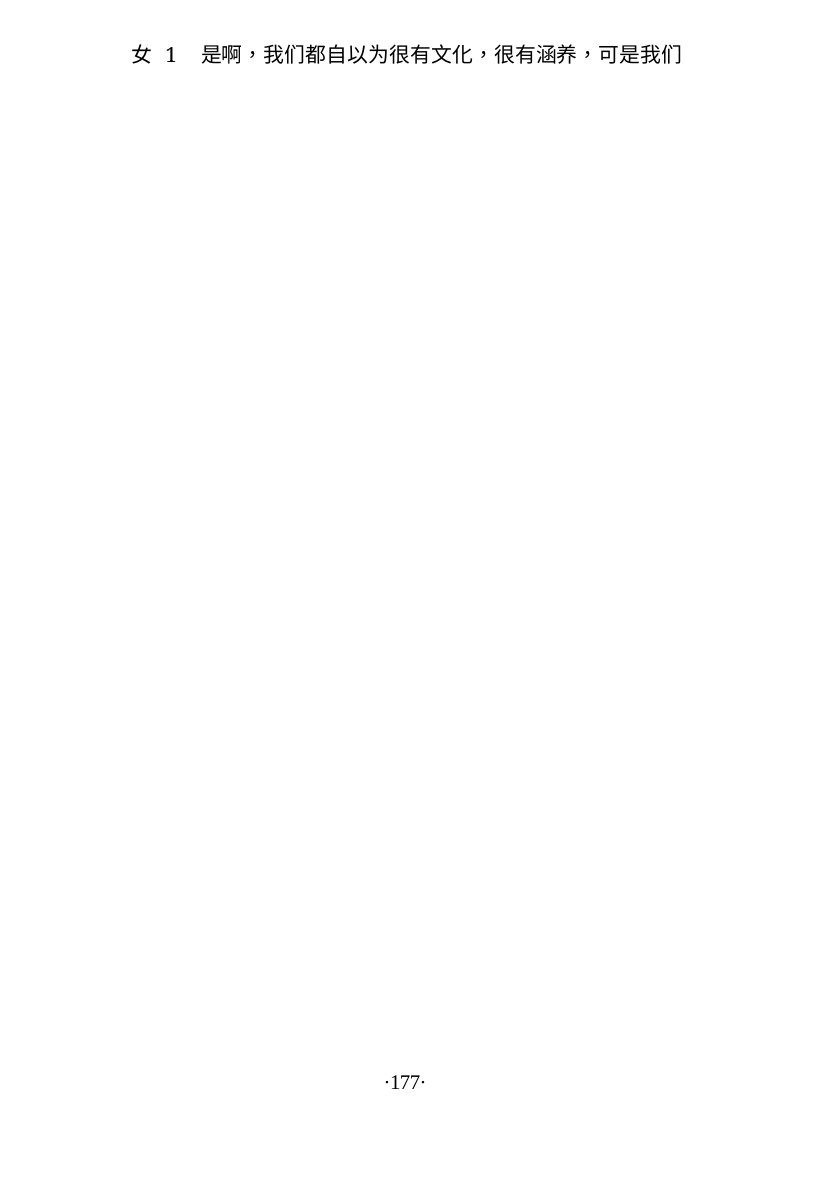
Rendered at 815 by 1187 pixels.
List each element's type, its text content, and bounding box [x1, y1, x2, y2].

text 女 1 是啊，我们都自以为很有文化，很有涵养，可是我们 [131, 42, 707, 67]
